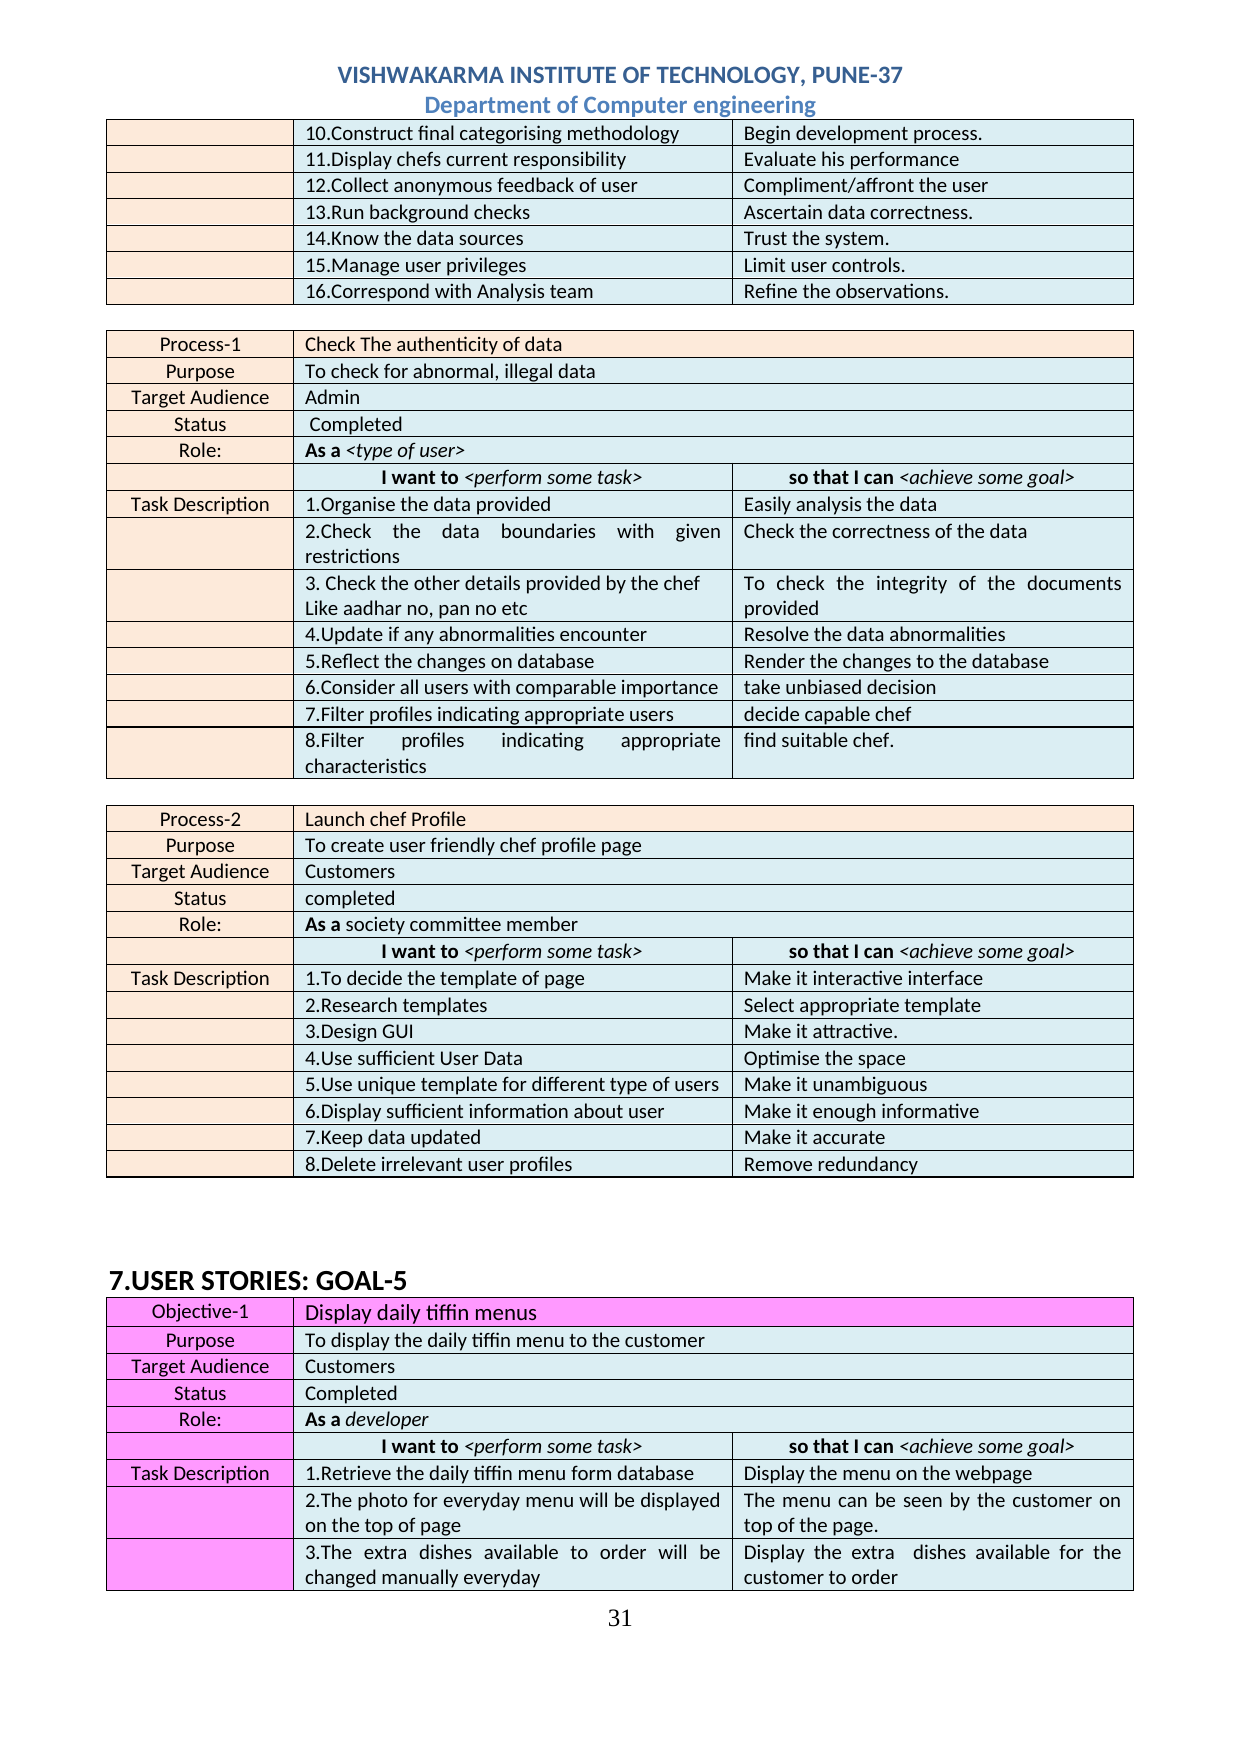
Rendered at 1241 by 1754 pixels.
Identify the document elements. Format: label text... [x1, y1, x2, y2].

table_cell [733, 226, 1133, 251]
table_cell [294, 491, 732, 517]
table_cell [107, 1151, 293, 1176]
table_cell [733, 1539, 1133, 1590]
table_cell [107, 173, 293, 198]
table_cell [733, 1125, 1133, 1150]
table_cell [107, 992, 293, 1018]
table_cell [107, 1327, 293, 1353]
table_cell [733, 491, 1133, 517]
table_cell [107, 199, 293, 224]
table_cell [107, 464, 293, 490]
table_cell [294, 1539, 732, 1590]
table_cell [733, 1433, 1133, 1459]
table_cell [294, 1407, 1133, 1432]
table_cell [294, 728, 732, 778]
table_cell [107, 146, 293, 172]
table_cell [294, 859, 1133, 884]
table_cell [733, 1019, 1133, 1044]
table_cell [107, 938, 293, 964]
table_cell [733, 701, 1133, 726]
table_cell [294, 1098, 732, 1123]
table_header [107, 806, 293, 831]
subtitle 7.USER STORIES: GOAL-5 [108, 1262, 1146, 1297]
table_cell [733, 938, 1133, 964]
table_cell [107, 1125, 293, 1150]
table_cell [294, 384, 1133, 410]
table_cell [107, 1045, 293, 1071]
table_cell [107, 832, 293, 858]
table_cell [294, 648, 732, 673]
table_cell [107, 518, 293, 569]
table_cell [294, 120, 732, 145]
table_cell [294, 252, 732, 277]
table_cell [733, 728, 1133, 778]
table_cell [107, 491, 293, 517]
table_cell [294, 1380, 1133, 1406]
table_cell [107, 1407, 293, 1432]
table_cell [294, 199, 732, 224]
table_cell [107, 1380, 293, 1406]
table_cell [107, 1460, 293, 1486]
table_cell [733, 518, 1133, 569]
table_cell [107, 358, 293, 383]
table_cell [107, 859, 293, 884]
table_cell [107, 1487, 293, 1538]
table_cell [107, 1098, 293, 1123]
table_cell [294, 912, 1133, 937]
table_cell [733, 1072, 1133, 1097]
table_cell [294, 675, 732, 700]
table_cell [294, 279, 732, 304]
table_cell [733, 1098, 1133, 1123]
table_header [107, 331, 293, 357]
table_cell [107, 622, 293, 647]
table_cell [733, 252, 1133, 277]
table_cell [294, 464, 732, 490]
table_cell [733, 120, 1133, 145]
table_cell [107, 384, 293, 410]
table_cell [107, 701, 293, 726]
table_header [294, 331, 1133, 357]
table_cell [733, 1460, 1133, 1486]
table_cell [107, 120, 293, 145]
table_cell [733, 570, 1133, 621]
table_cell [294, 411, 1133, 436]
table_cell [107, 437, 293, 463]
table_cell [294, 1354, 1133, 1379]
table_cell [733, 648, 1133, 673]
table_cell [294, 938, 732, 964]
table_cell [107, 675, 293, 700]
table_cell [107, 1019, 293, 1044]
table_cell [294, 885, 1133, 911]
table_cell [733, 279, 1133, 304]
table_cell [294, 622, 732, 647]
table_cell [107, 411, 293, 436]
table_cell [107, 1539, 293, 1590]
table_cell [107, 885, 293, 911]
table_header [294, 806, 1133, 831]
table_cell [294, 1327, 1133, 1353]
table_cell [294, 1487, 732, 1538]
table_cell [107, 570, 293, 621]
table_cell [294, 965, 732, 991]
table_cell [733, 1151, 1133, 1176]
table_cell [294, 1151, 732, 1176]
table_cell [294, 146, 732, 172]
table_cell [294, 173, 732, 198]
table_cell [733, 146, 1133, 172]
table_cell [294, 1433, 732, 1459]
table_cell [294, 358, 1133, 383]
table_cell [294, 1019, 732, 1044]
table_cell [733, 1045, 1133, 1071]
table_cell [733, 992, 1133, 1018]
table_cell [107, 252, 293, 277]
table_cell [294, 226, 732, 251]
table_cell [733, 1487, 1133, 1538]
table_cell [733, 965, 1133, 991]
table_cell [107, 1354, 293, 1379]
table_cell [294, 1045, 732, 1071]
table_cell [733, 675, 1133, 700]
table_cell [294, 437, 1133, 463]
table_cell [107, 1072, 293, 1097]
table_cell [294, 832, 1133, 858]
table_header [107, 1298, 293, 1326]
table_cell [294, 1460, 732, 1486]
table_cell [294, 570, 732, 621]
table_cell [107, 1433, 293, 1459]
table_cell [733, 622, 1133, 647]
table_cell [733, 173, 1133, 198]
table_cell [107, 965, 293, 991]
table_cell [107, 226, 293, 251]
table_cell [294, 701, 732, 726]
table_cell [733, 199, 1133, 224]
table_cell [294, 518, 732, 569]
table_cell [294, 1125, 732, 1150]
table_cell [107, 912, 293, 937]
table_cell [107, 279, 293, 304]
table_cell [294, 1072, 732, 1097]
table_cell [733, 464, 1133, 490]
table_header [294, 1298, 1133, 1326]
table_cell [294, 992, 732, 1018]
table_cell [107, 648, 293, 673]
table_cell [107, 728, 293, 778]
